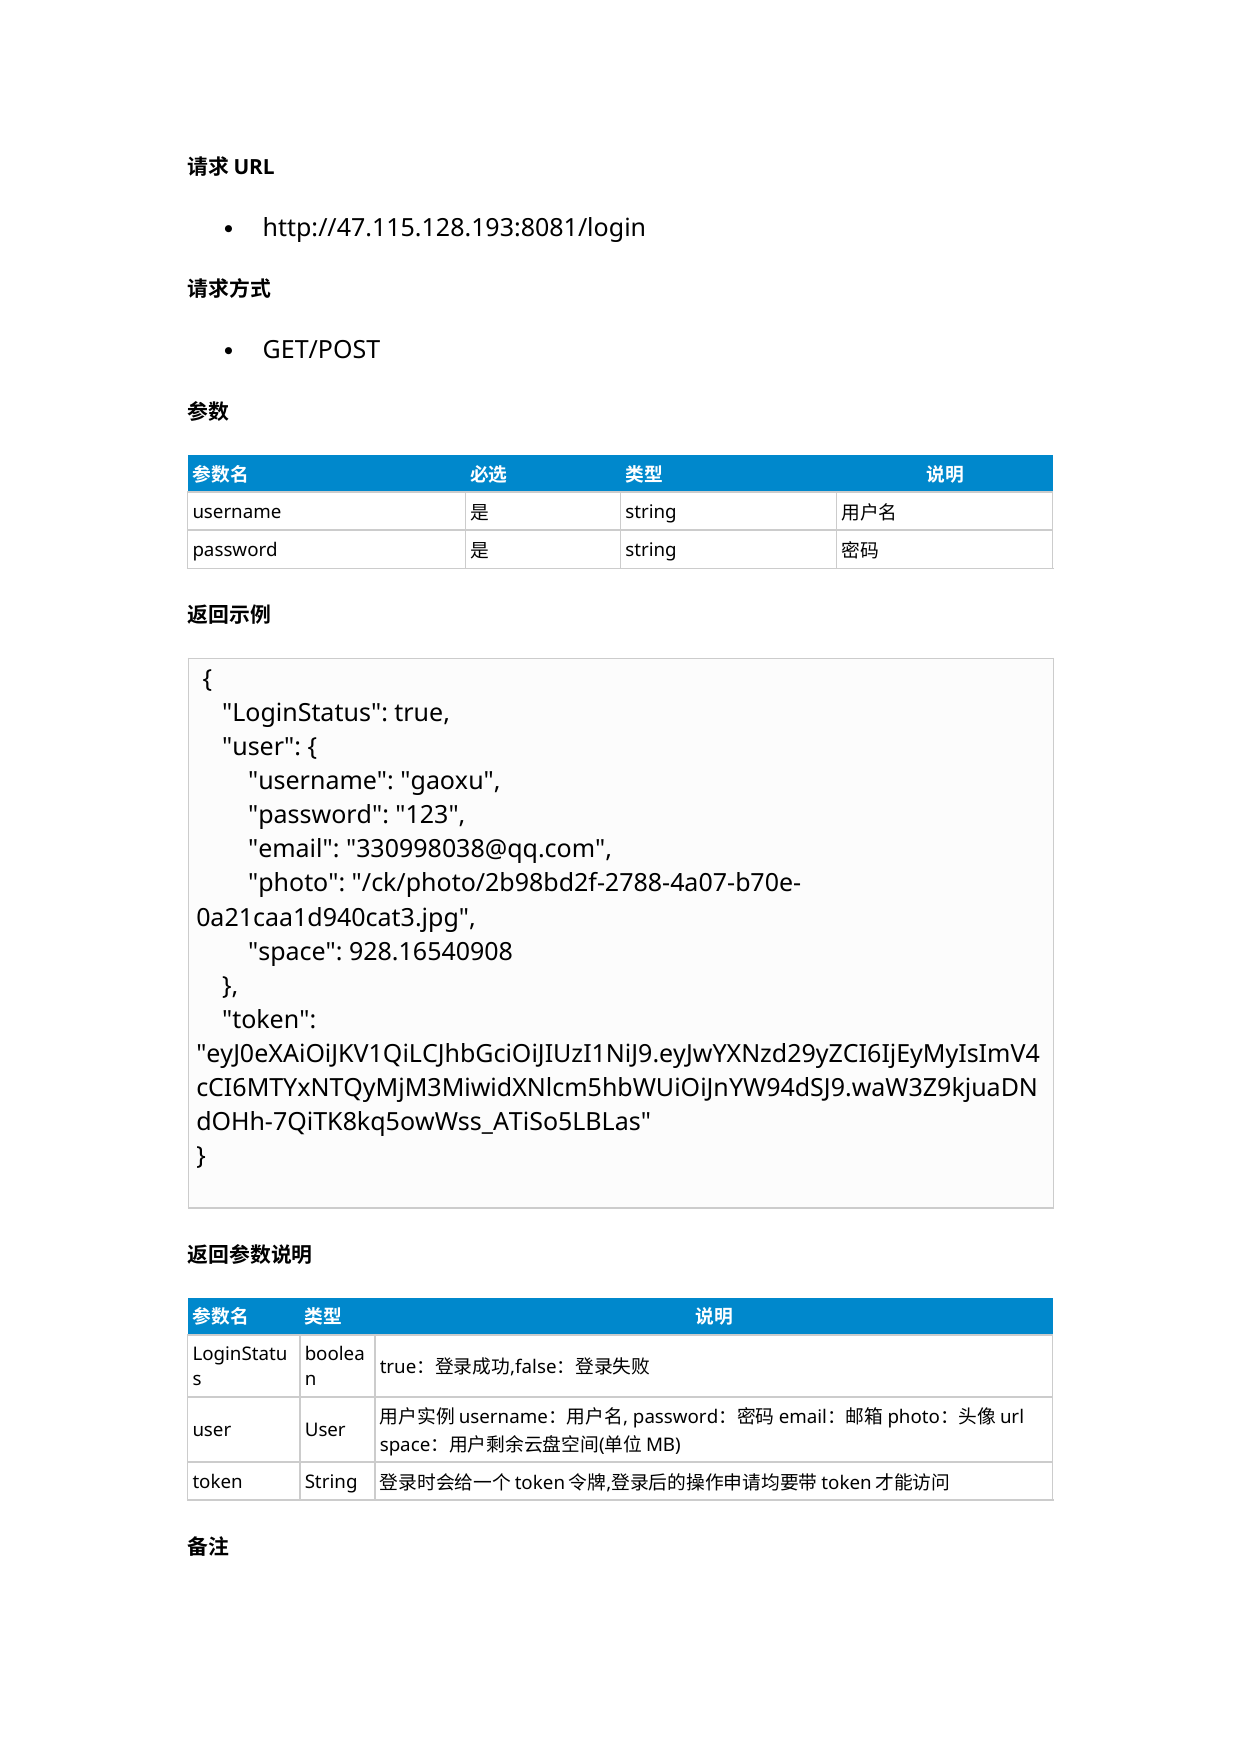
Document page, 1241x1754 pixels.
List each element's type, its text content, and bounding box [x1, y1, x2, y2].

table_header 类型 [300, 1298, 375, 1334]
table_cell 是 [466, 493, 620, 529]
subtitle 请求方式 [187, 273, 1053, 303]
table_header 说明 [375, 1298, 1053, 1334]
table_cell 登录时会给一个token令牌,登录后的操作申请均要带token才能访问 [376, 1463, 1052, 1499]
table_cell 用户名 [837, 493, 1052, 529]
table_cell true：登录成功,false：登录失败 [376, 1336, 1052, 1396]
table_cell 是 [466, 531, 620, 567]
table_cell 用户实例 username：用户名, password：密码 email：邮箱 photo：头像url space：用户剩余云盘空间(单位MB) [376, 1398, 1052, 1461]
subtitle 参数 [187, 395, 1053, 426]
list GET/POST [225, 332, 1053, 366]
subtitle 返回参数说明 [187, 1238, 1053, 1268]
table_cell token [188, 1463, 299, 1499]
list http://47.115.128.193:8081/login [225, 209, 1053, 243]
table_header 说明 [837, 455, 1053, 491]
table_header 参数名 [188, 455, 465, 491]
table_header { "LoginStatus": true, "user": { "username": "gaoxu", "password": "123", "email": "330998038@qq.com", "photo": "/ck/photo/2b98bd2f-2788-4a07-b70e-0a21caa1d940cat3.jpg", "space": 928.16540908 }, "token": "eyJ0eXAiOiJKV1QiLCJhbGciOiJIUzI1NiJ9.eyJwYXNzd29yZCI6IjEyMyIsImV4cCI6MTYxNTQyMjM3MiwidXNlcm5hbWUiOiJnYW94dSJ9.waW3Z9kjuaDNdOHh-7QiTK8kq5owWss_ATiSo5LBLas" } [189, 659, 1053, 1207]
table_cell user [188, 1398, 299, 1461]
table_cell string [621, 531, 836, 567]
table_header 必选 [465, 455, 620, 491]
table_cell password [188, 531, 465, 567]
table_cell 密码 [837, 531, 1052, 567]
subtitle 返回示例 [187, 598, 1053, 628]
table_header 类型 [620, 455, 837, 491]
table_cell String [301, 1463, 374, 1499]
subtitle 请求URL [187, 150, 1053, 180]
table_cell User [301, 1398, 374, 1461]
table_cell username [188, 493, 465, 529]
table_cell boolean [301, 1336, 374, 1396]
table_header 参数名 [188, 1298, 300, 1334]
table_cell LoginStatus [188, 1336, 299, 1396]
subtitle 备注 [187, 1530, 1053, 1560]
table_cell string [621, 493, 836, 529]
